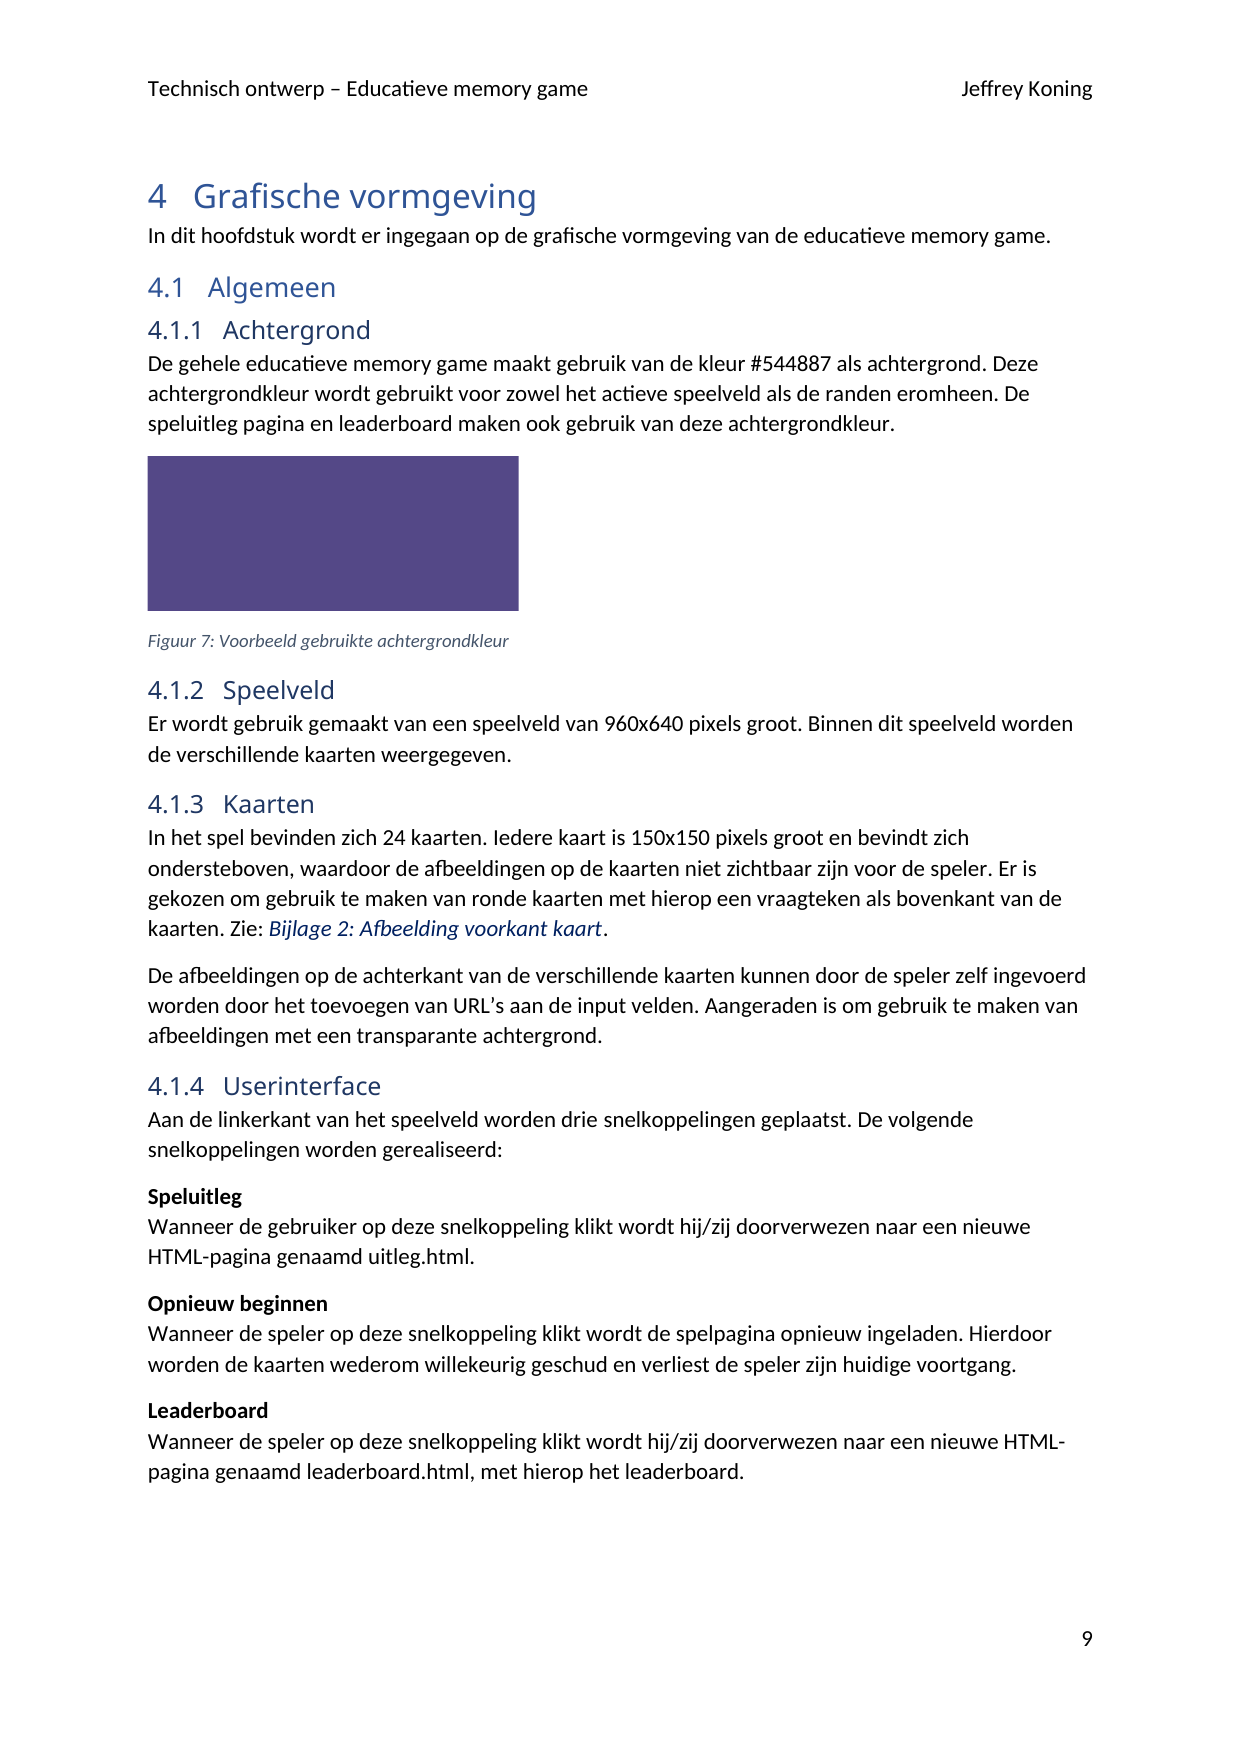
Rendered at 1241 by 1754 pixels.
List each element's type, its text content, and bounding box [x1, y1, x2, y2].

text Aan de linkerkant van het speelveld worden drie snelkoppelingen geplaatst. De volgende snelkoppelingen worden gerealiseerd: [148, 1105, 1093, 1163]
subtitle Speelveld [148, 673, 1093, 707]
text In dit hoofdstuk wordt er ingegaan op de grafische vormgeving van de educatieve memory game. [148, 222, 1093, 249]
text Er wordt gebruik gemaakt van een speelveld van 960x640 pixels groot. Binnen dit speelveld worden de verschillende kaarten weergegeven. [148, 709, 1093, 768]
subtitle Achtergrond [148, 312, 1093, 346]
subtitle Grafische vormgeving [148, 173, 1093, 218]
subtitle Kaarten [148, 787, 1093, 821]
text In het spel bevinden zich 24 kaarten. Iedere kaart is 150x150 pixels groot en bevindt zich ondersteboven, waardoor de afbeeldingen op de kaarten niet zichtbaar zijn voor de speler. Er is gekozen om gebruik te maken van ronde kaarten met hierop een vraagteken als bovenkant van de kaarten. Zie: Bijlage 2: Afbeelding voorkant kaart. [148, 823, 1093, 942]
text Figuur 7: Voorbeeld gebruikte achtergrondkleur [148, 629, 1093, 652]
text Speluitleg Wanneer de gebruiker op deze snelkoppeling klikt wordt hij/zij doorverwezen naar een nieuwe HTML-pagina genaamd uitleg.html. [148, 1182, 1093, 1271]
text De afbeeldingen op de achterkant van de verschillende kaarten kunnen door de speler zelf ingevoerd worden door het toevoegen van URL’s aan de input velden. Aangeraden is om gebruik te maken van afbeeldingen met een transparante achtergrond. [148, 961, 1093, 1049]
subtitle Userinterface [148, 1068, 1093, 1102]
text De gehele educatieve memory game maakt gebruik van de kleur #544887 als achtergrond. Deze achtergrondkleur wordt gebruikt voor zowel het actieve speelveld als de randen eromheen. De speluitleg pagina en leaderboard maken ook gebruik van deze achtergrondkleur. [148, 349, 1093, 438]
text Opnieuw beginnen Wanneer de speler op deze snelkoppeling klikt wordt de spelpagina opnieuw ingeladen. Hierdoor worden de kaarten wederom willekeurig geschud en verliest de speler zijn huidige voortgang. [148, 1289, 1093, 1378]
subtitle Algemeen [148, 268, 1093, 305]
picture [147, 456, 519, 611]
text Leaderboard Wanneer de speler op deze snelkoppeling klikt wordt hij/zij doorverwezen naar een nieuwe HTML-pagina genaamd leaderboard.html, met hierop het leaderboard. [148, 1397, 1093, 1485]
